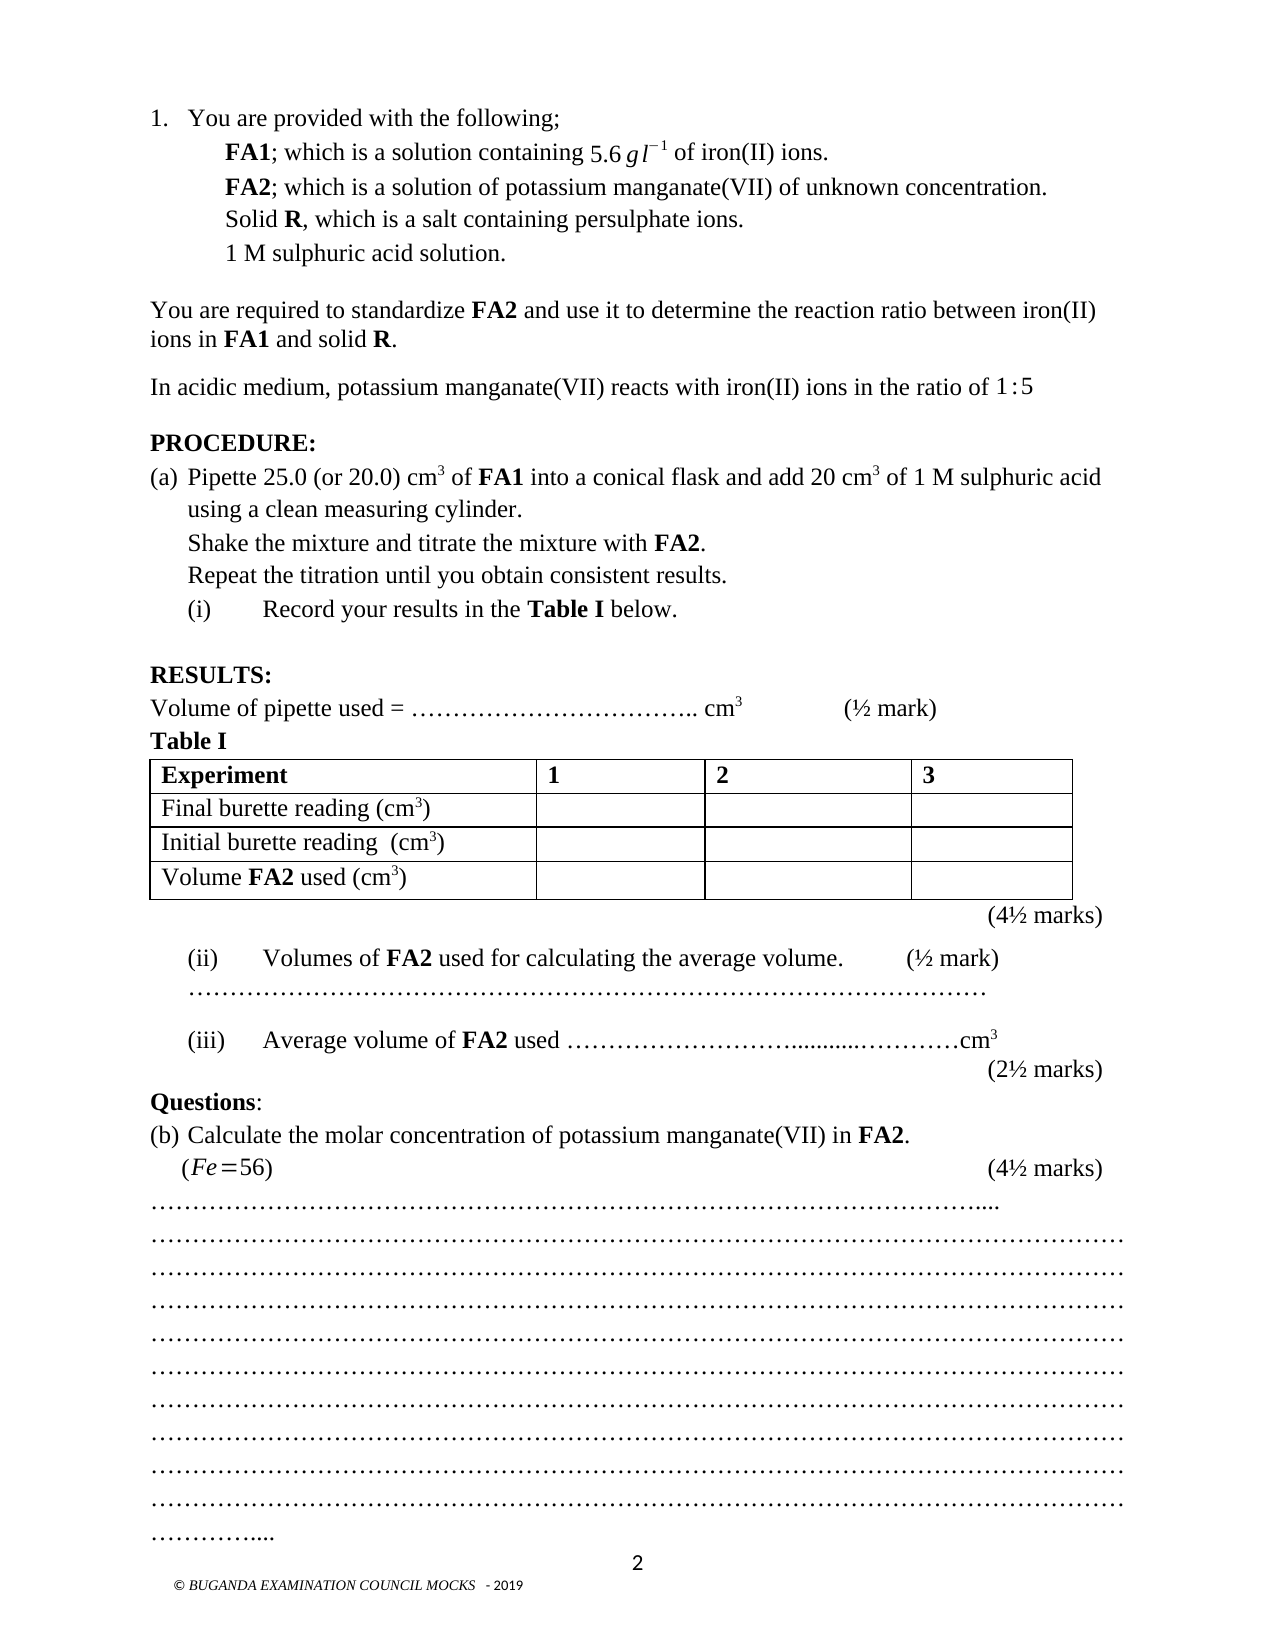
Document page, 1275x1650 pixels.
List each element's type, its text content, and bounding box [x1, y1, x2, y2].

text (2½ marks) [900, 1054, 1125, 1083]
list Average volume of FA2 used ………………………...........…………cm3 [187, 1026, 1125, 1054]
list Calculate the molar concentration of potassium manganate(VII) in FA2. [150, 1120, 1125, 1149]
text Table I [150, 726, 1125, 754]
text 1 M sulphuric acid solution. [225, 238, 1125, 266]
text Solid R, which is a salt containing persulphate ions. [225, 204, 1125, 233]
text …………………………………………………………………………………… [150, 972, 1125, 1001]
table_cell Initial burette reading (cm3) [151, 828, 536, 861]
table_cell [912, 828, 1072, 861]
table_cell [537, 862, 704, 899]
text (4½ marks) [900, 900, 1125, 929]
list Pipette 25.0 (or 20.0) cm3 of FA1 into a conical flask and add 20 cm3 of 1 M sulphuric acid using a clean measuring cylinder. [150, 462, 1125, 523]
table_cell Final burette reading (cm3) [151, 794, 536, 826]
text Questions: [150, 1087, 1125, 1116]
table_cell [912, 794, 1072, 826]
table_cell [537, 794, 704, 826]
text You are required to standardize FA2 and use it to determine the reaction ratio between iron(II) ions in FA1 and solid R. [150, 295, 1125, 353]
list Volumes of FA2 used for calculating the average volume. (½ mark) [187, 943, 1125, 972]
text FA1; which is a solution containing of iron(II) ions. [225, 136, 1125, 167]
text Volume of pipette used = …………………………….. cm3 (½ mark) [150, 693, 1125, 721]
table_cell [706, 794, 911, 826]
table_header 1 [537, 760, 704, 792]
text RESULTS: [150, 660, 1125, 688]
text PROCEDURE: [150, 428, 1125, 457]
table_header 3 [912, 760, 1072, 792]
list You are provided with the following; [150, 103, 1125, 132]
text FA2; which is a solution of potassium manganate(VII) of unknown concentration. [225, 172, 1125, 200]
table_cell [537, 828, 704, 861]
text ………………………………………………………………………………………....………………………………………………………………………………………………………………………………………………………………………………………………………………………………………………………………………………………………………………………………………………………………………………………………………………………………………………………………………………………………………………………………………………………………………………………………………………………………………………………………………………………………………………………………………………………………………………………………………………………………………………………………………………………………………………………………………………………………………………….... [150, 1186, 1125, 1545]
table_cell [912, 862, 1072, 899]
text () (4½ marks) [150, 1153, 1125, 1182]
table_cell [706, 862, 911, 899]
table_header Experiment [151, 760, 536, 792]
text In acidic medium, potassium manganate(VII) reacts with iron(II) ions in the ratio of [150, 372, 1125, 401]
table_header 2 [706, 760, 911, 792]
list Repeat the titration until you obtain consistent results. [187, 561, 1125, 589]
list Record your results in the Table I below. [187, 594, 1125, 622]
table_cell [706, 828, 911, 861]
list Shake the mixture and titrate the mixture with FA2. [187, 528, 1125, 556]
table_cell Volume FA2 used (cm3) [151, 862, 536, 899]
